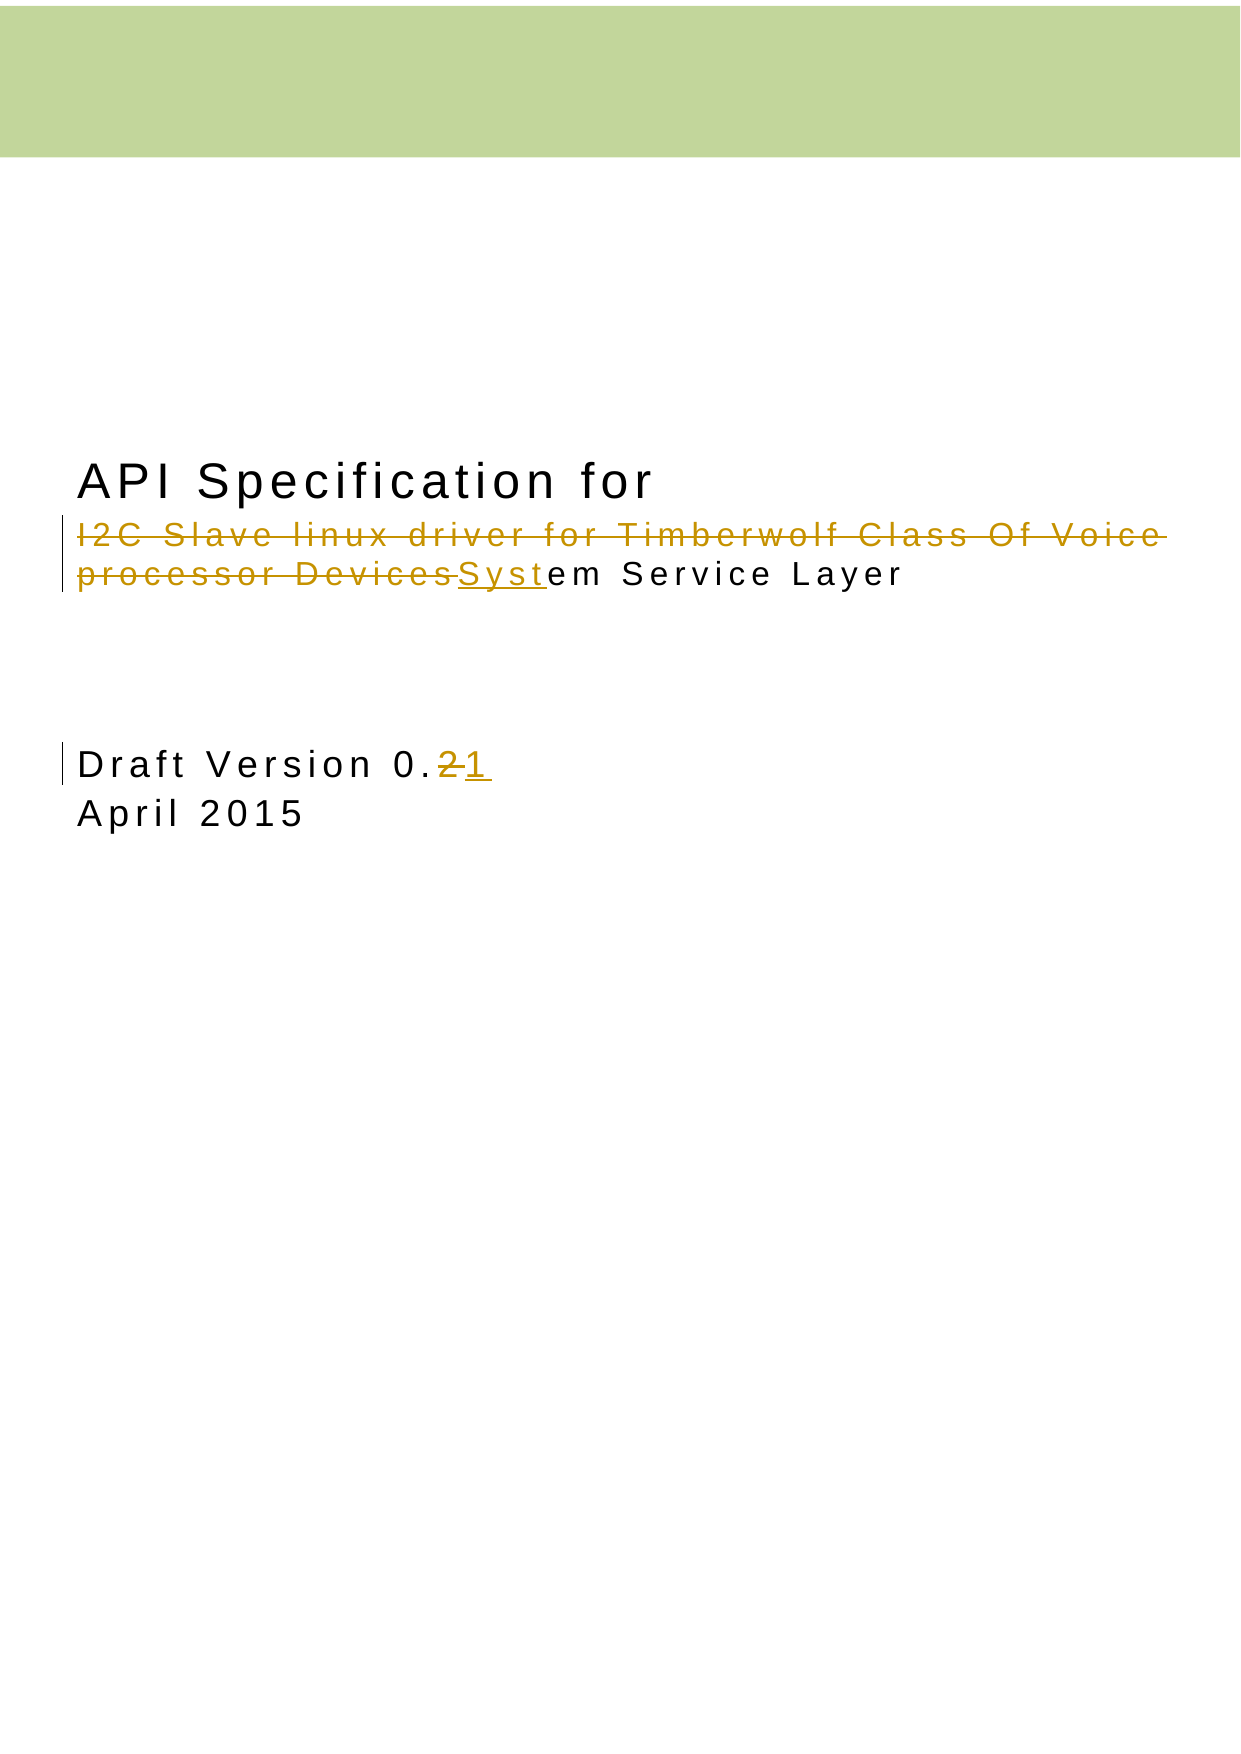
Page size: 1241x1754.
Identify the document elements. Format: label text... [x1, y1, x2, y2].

text Draft Version 0. [77, 742, 1163, 785]
text em Service Layer [77, 515, 1163, 536]
text April 2015 [77, 791, 1163, 834]
text em Service Layer [77, 538, 1163, 592]
text API Specification for [77, 452, 1163, 509]
